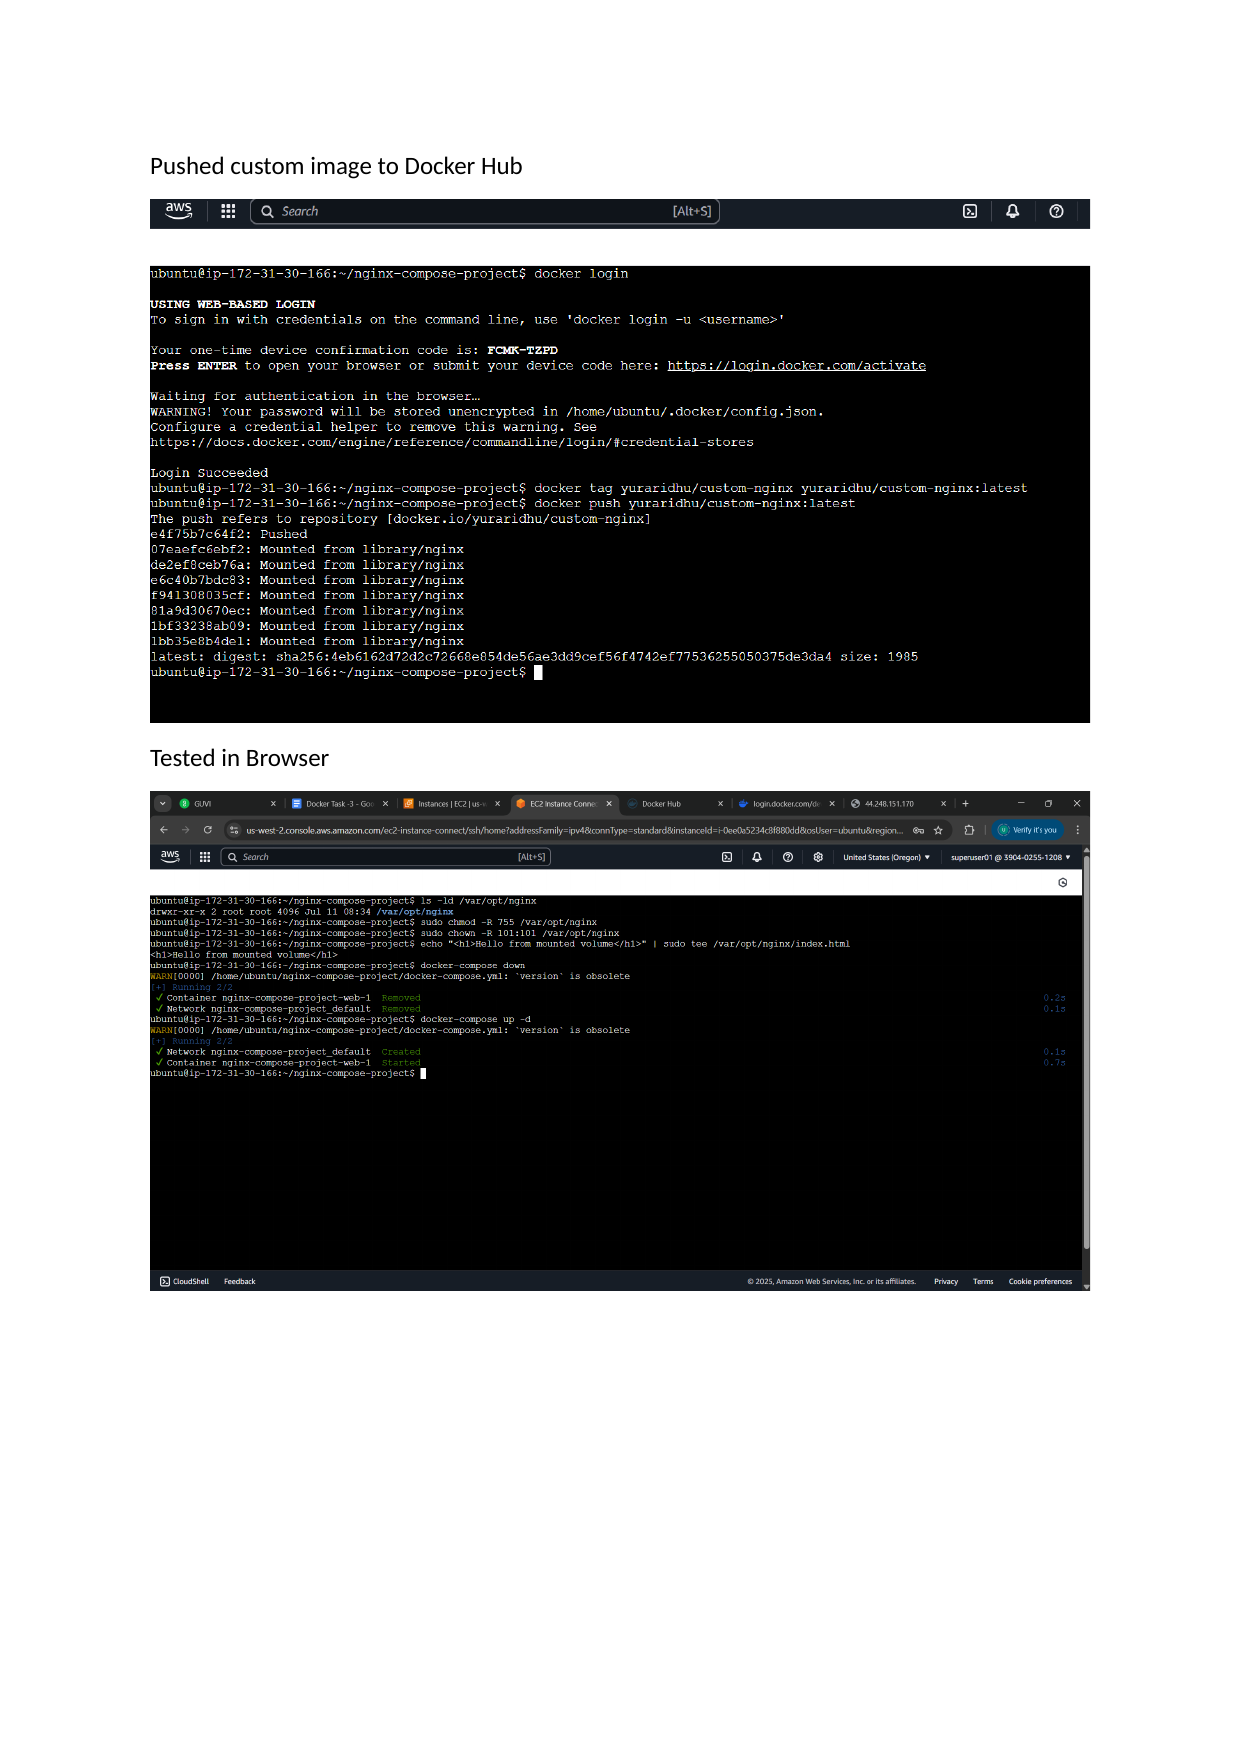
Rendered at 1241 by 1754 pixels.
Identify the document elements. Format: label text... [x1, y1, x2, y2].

picture [150, 791, 1091, 1291]
text Tested in Browser [150, 742, 1090, 772]
text Pushed custom image to Docker Hub [150, 150, 1090, 181]
picture [150, 199, 1091, 723]
